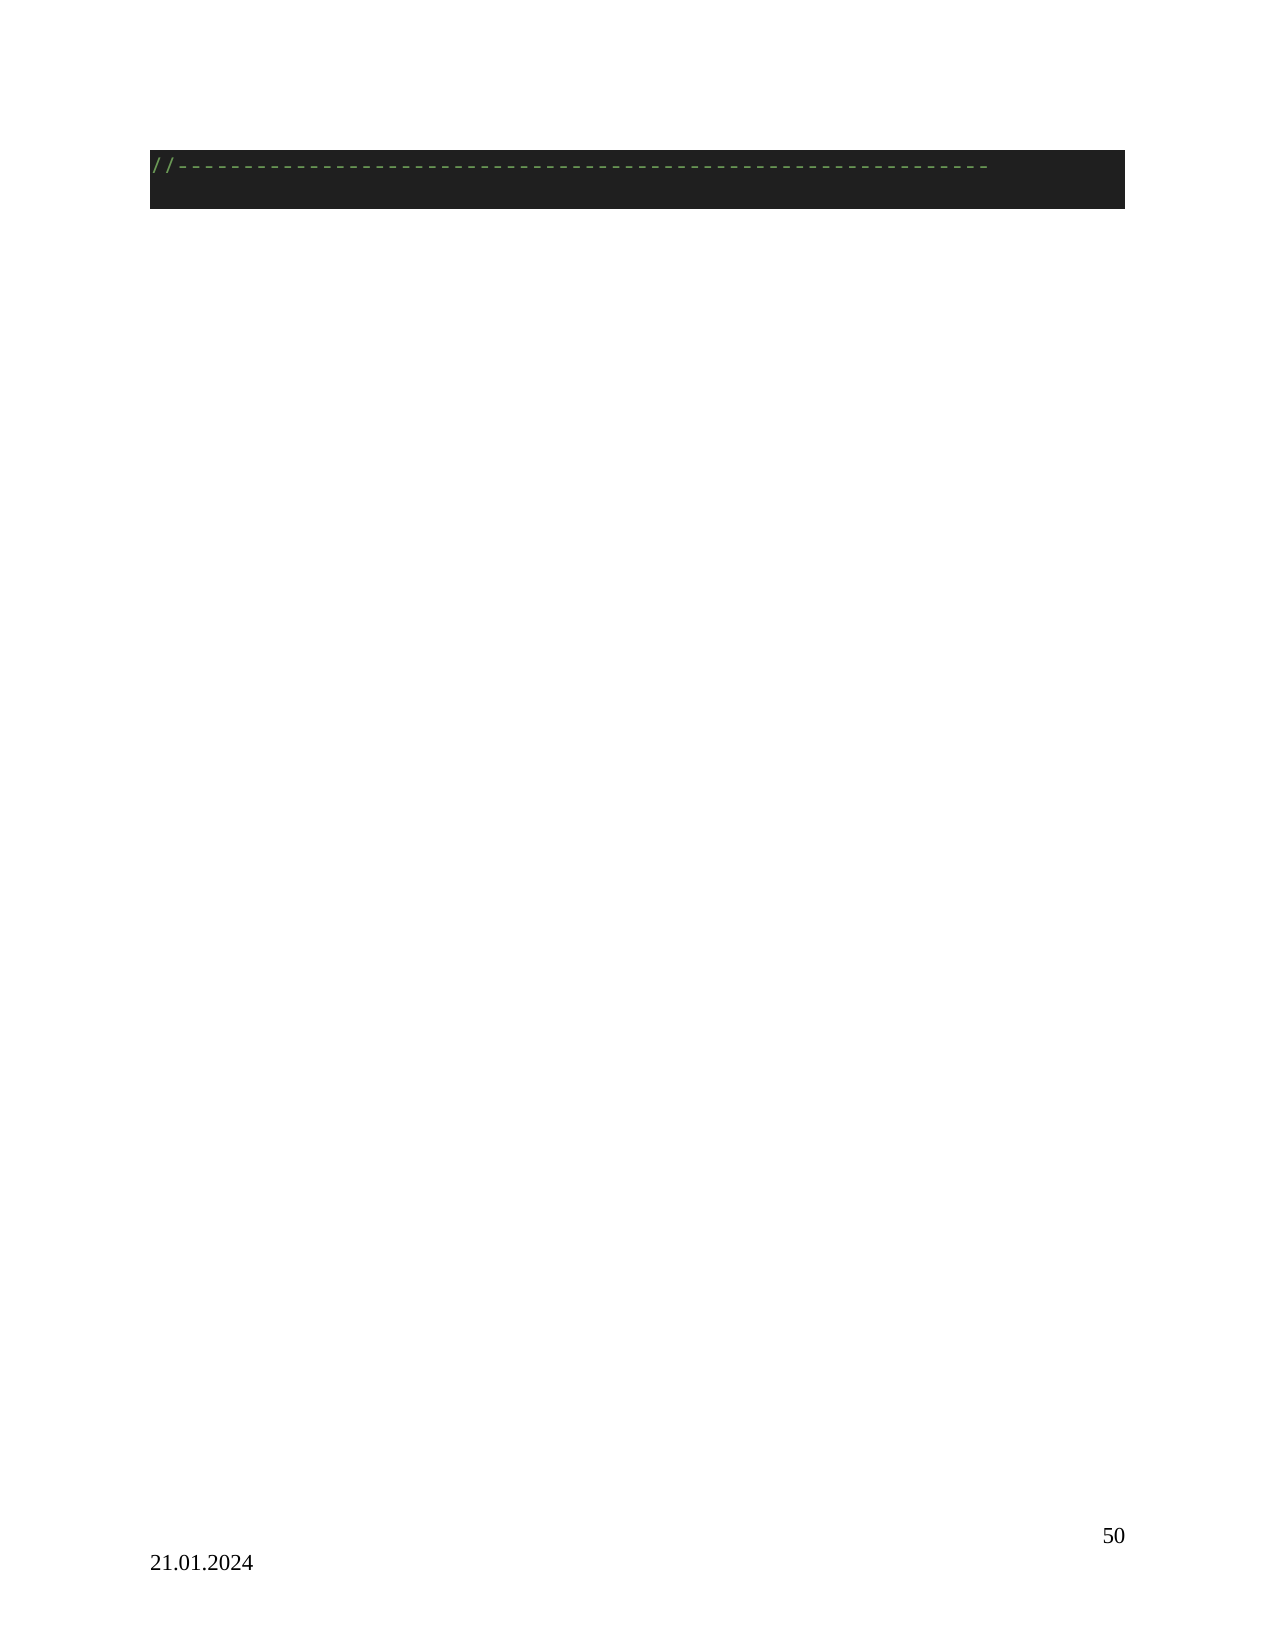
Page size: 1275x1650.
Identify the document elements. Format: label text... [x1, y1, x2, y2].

text //-------------------------------------------------------------- [150, 150, 1125, 180]
